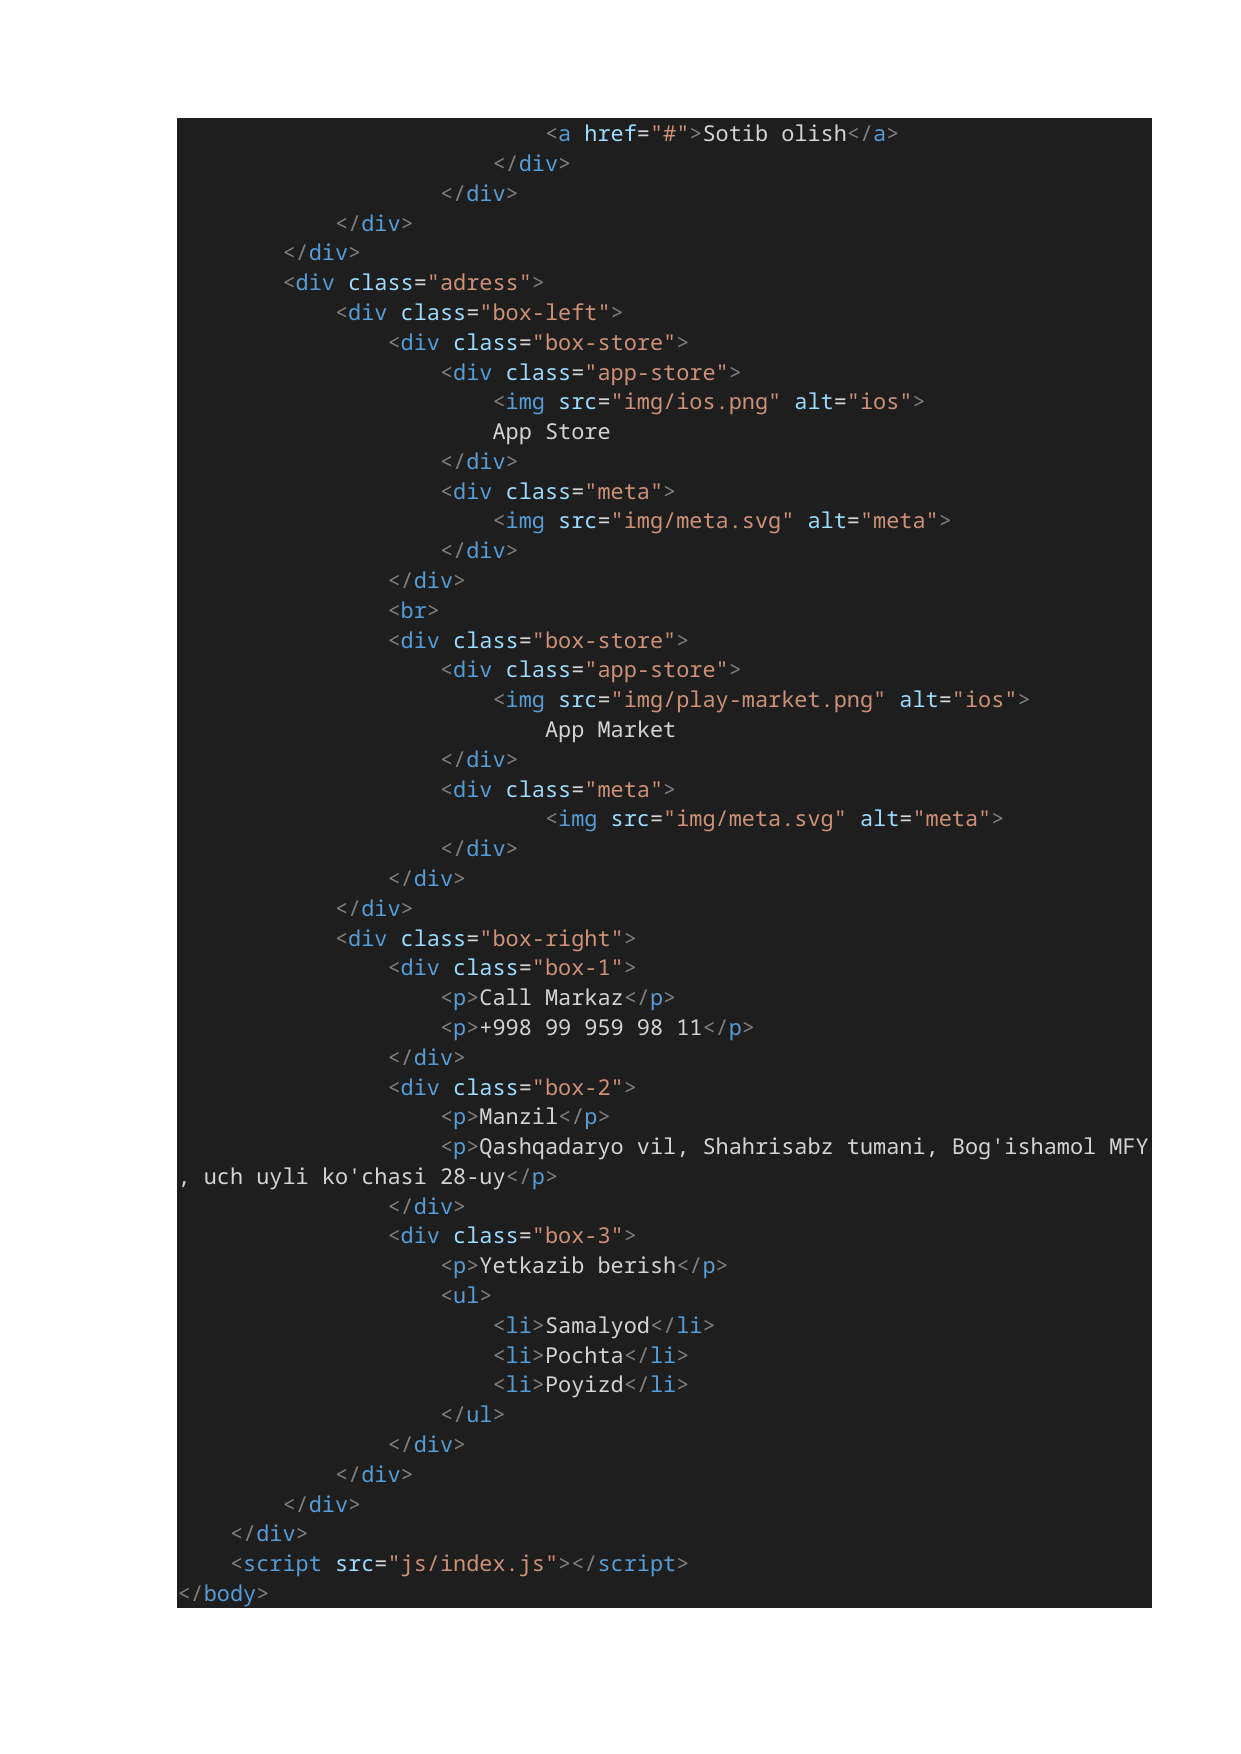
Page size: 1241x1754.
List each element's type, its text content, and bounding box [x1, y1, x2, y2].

text </div> [177, 535, 1152, 565]
text </div> [177, 1488, 1152, 1518]
text <div class="box-2"> [177, 1071, 1152, 1101]
text </div> [177, 1429, 1152, 1459]
text <li>Poyizd</li> [177, 1369, 1152, 1399]
text <br> [177, 595, 1152, 624]
text </div> [177, 207, 1152, 237]
text <p>Call Markaz</p> [177, 982, 1152, 1012]
text <div class="box-1"> [177, 952, 1152, 982]
text </body> [177, 1578, 1152, 1608]
text </div> [177, 1459, 1152, 1488]
text <script src="js/index.js"></script> [177, 1548, 1152, 1578]
text </div> [177, 446, 1152, 476]
text <div class="box-right"> [177, 922, 1152, 952]
text </div> [177, 237, 1152, 267]
text <p>Manzil</p> [177, 1101, 1152, 1131]
text App Market [177, 714, 1152, 744]
text <div class="box-left"> [177, 297, 1152, 327]
text </div> [177, 148, 1152, 178]
text <img src="img/meta.svg" alt="meta"> [177, 505, 1152, 535]
text <div class="meta"> [177, 773, 1152, 803]
text </div> [177, 1518, 1152, 1548]
text </div> [177, 1042, 1152, 1071]
text App Store [177, 416, 1152, 446]
text <a href="#">Sotib olish</a> [177, 118, 1152, 148]
text </ul> [177, 1399, 1152, 1429]
text <div class="box-3"> [177, 1220, 1152, 1250]
text <ul> [177, 1280, 1152, 1310]
text <p>Yetkazib berish</p> [177, 1250, 1152, 1280]
text </div> [177, 893, 1152, 922]
text <p>+998 99 959 98 11</p> [177, 1012, 1152, 1042]
text <img src="img/meta.svg" alt="meta"> [177, 803, 1152, 833]
text <div class="box-store"> [177, 624, 1152, 654]
text <img src="img/play-market.png" alt="ios"> [177, 684, 1152, 714]
text </div> [177, 565, 1152, 595]
text <div class="adress"> [177, 267, 1152, 297]
text </div> [177, 744, 1152, 773]
text <li>Samalyod</li> [177, 1310, 1152, 1339]
text </div> [177, 833, 1152, 863]
text <p>Qashqadaryo vil, Shahrisabz tumani, Bog'ishamol MFY, uch uyli ko'chasi 28-uy</p> [177, 1131, 1152, 1191]
text <img src="img/ios.png" alt="ios"> [177, 386, 1152, 416]
text <div class="app-store"> [177, 654, 1152, 684]
text <div class="box-store"> [177, 327, 1152, 356]
text <li>Pochta</li> [177, 1339, 1152, 1369]
text </div> [177, 178, 1152, 207]
text <div class="meta"> [177, 476, 1152, 505]
text <div class="app-store"> [177, 356, 1152, 386]
text </div> [177, 1191, 1152, 1220]
text </div> [177, 863, 1152, 893]
